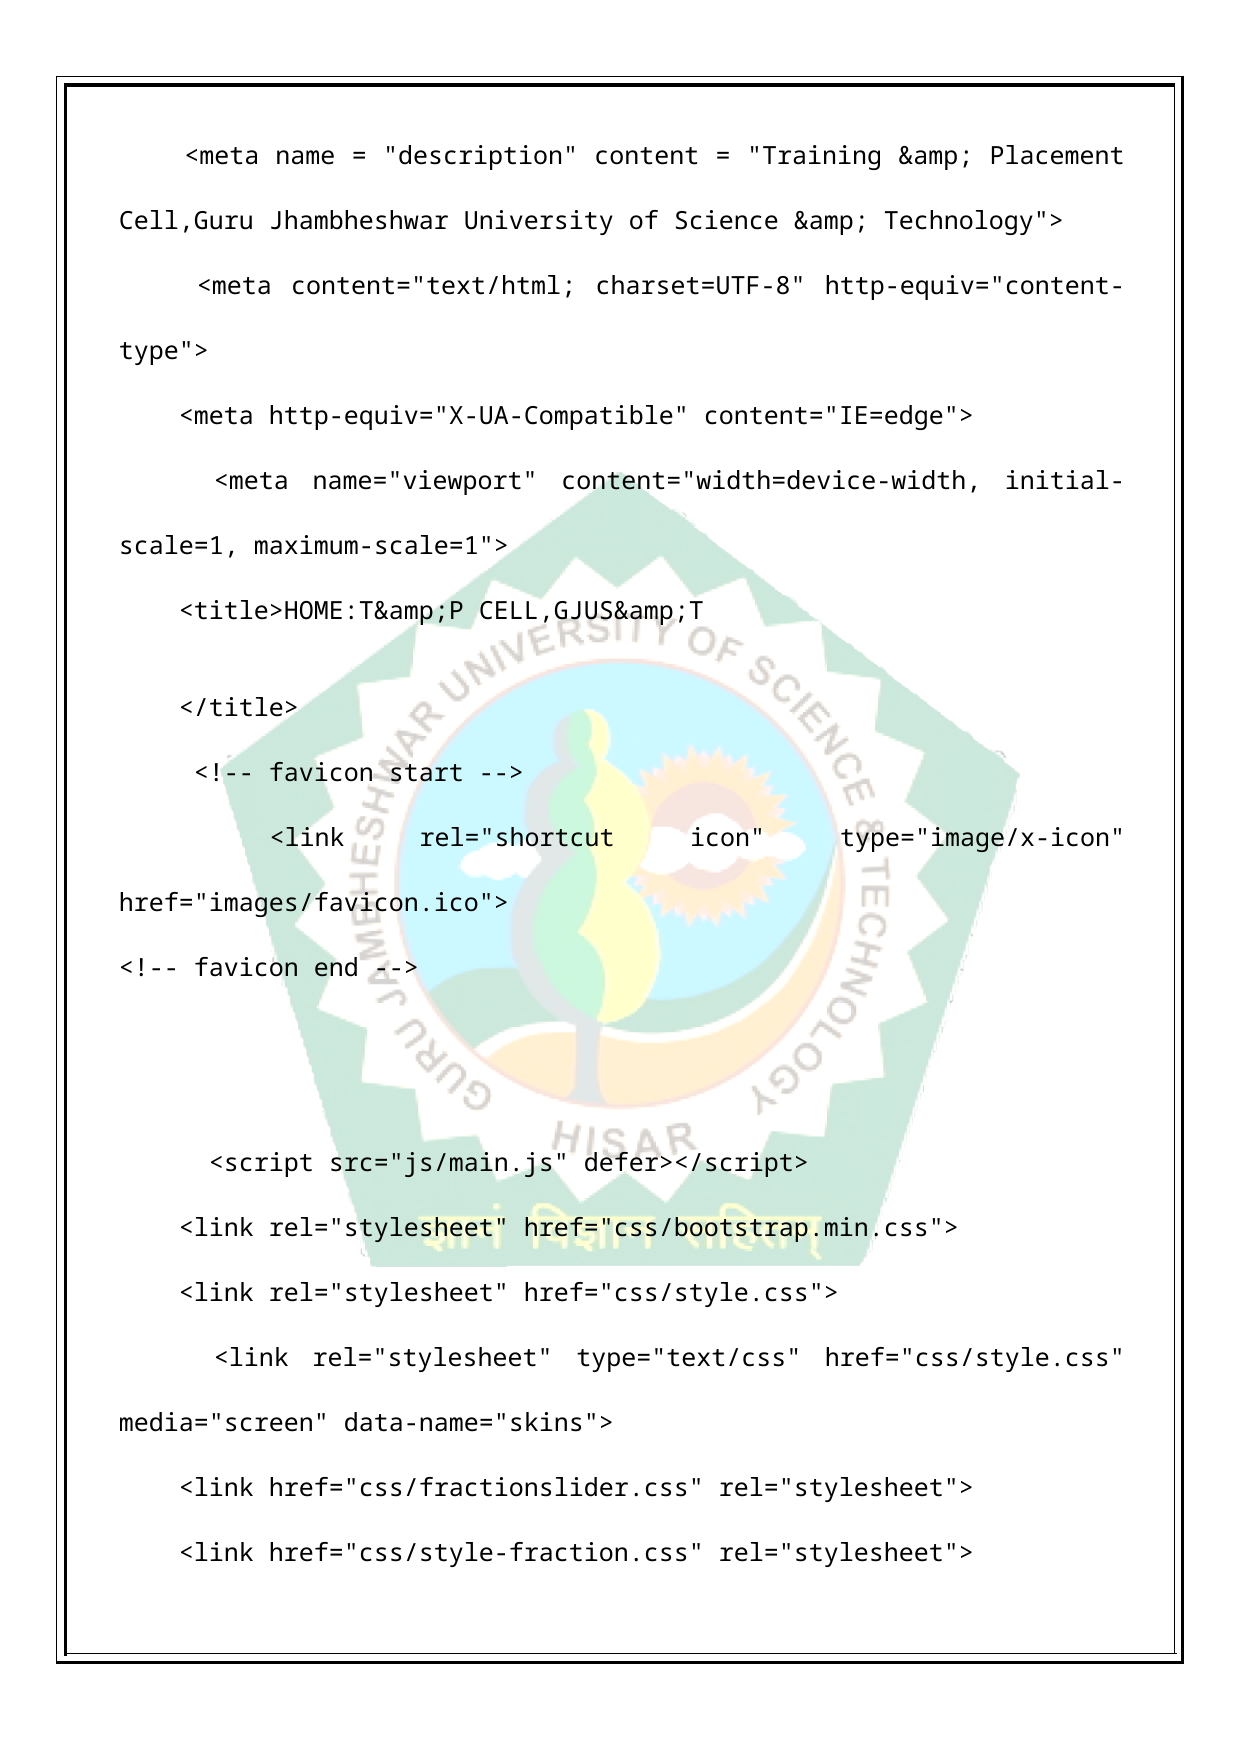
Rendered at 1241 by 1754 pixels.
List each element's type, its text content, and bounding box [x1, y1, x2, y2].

list <meta name = "description" content = "Training &amp; Placement Cell,Guru Jhambheshwar University of Science &amp; Technology"> [119, 122, 1125, 252]
list <meta http-equiv="X-UA-Compatible" content="IE=edge"> [119, 382, 1125, 447]
list <link href="css/fractionslider.css" rel="stylesheet"> [119, 1454, 1125, 1519]
list <link rel="stylesheet" href="css/bootstrap.min.css"> [119, 1194, 1125, 1259]
list <link href="css/style-fraction.css" rel="stylesheet"> [119, 1519, 1125, 1584]
list <title>HOME:T&amp;P CELL,GJUS&amp;T [119, 577, 1125, 642]
list <!-- favicon start --> [119, 739, 1125, 804]
list <script src="js/main.js" defer></script> [119, 1129, 1125, 1194]
list <meta content="text/html; charset=UTF-8" http-equiv="content-type"> [119, 252, 1125, 382]
list <link rel="stylesheet" href="css/style.css"> [119, 1259, 1125, 1324]
list <link rel="shortcut icon" type="image/x-icon" href="images/favicon.ico"> [119, 804, 1125, 934]
list <!-- favicon end --> [119, 934, 1125, 999]
list <meta name="viewport" content="width=device-width, initial-scale=1, maximum-scale=1"> [119, 447, 1125, 577]
list </title> [119, 674, 1125, 739]
list <link rel="stylesheet" type="text/css" href="css/style.css" media="screen" data-name="skins"> [119, 1324, 1125, 1454]
